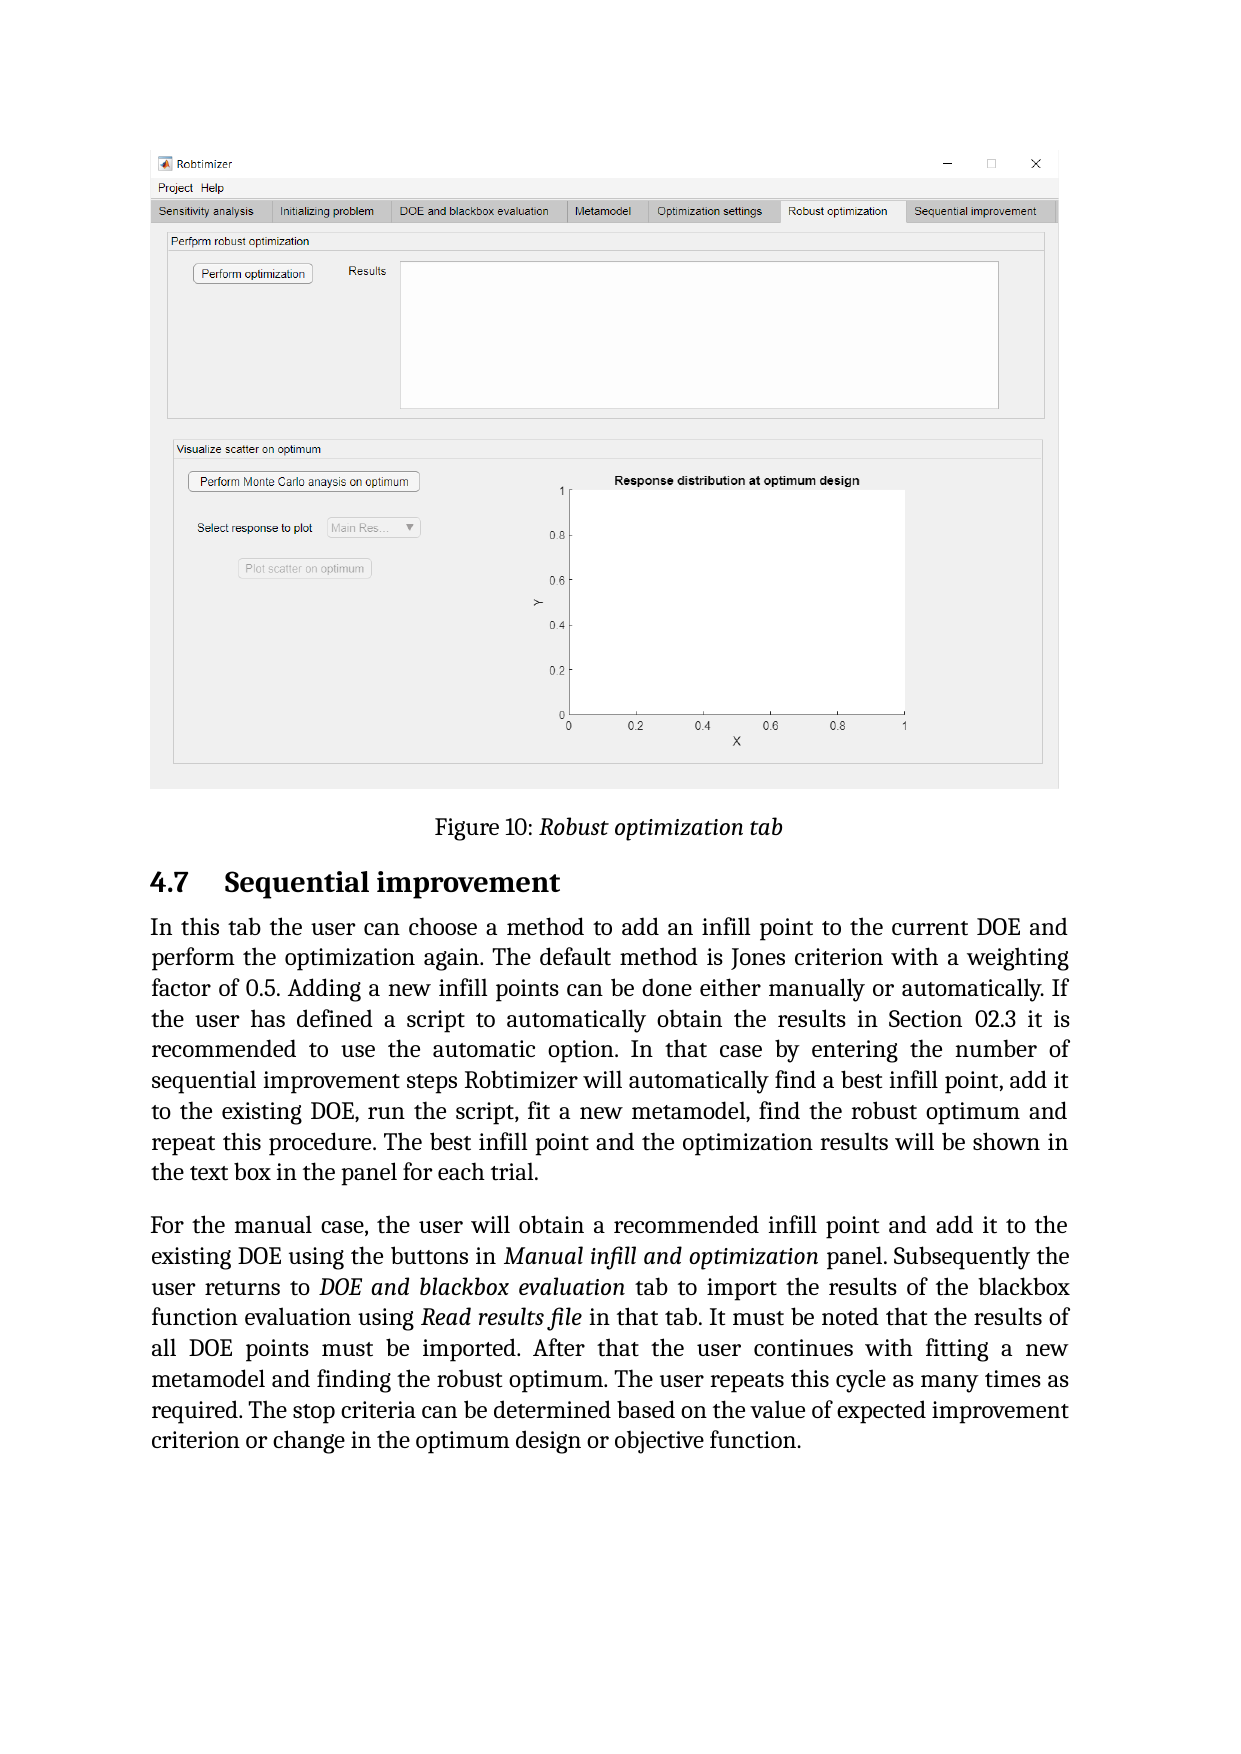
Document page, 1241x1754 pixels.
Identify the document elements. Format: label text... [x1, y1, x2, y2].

subtitle Sequential improvement [150, 865, 1070, 900]
text Figure 10: Robust optimization tab [150, 812, 1070, 841]
text For the manual case, the user will obtain a recommended infill point and add it to the existing DOE using the buttons in Manual infill and optimization panel. Subsequently the user returns to DOE and blackbox evaluation tab to import the results of the blackbox function evaluation using Read results file in that tab. It must be noted that the results of all DOE points must be imported. After that the user continues with fitting a new metamodel and finding the robust optimum. The user repeats this cycle as many times as required. The stop criteria can be determined based on the value of expected improvement criterion or change in the optimum design or objective function. [150, 1211, 1070, 1455]
text In this tab the user can choose a method to add an infill point to the current DOE and perform the optimization again. The default method is Jones criterion with a weighting factor of 0.5. Adding a new infill points can be done either manually or automatically. If the user has defined a script to automatically obtain the results in Section ‎0‎2.3 it is recommended to use the automatic option. In that case by entering the number of sequential improvement steps Robtimizer will automatically find a best infill point, add it to the existing DOE, run the script, fit a new metamodel, find the robust optimum and repeat this procedure. The best infill point and the optimization results will be shown in the text box in the panel for each trial. [150, 912, 1070, 1187]
picture [150, 150, 1059, 789]
